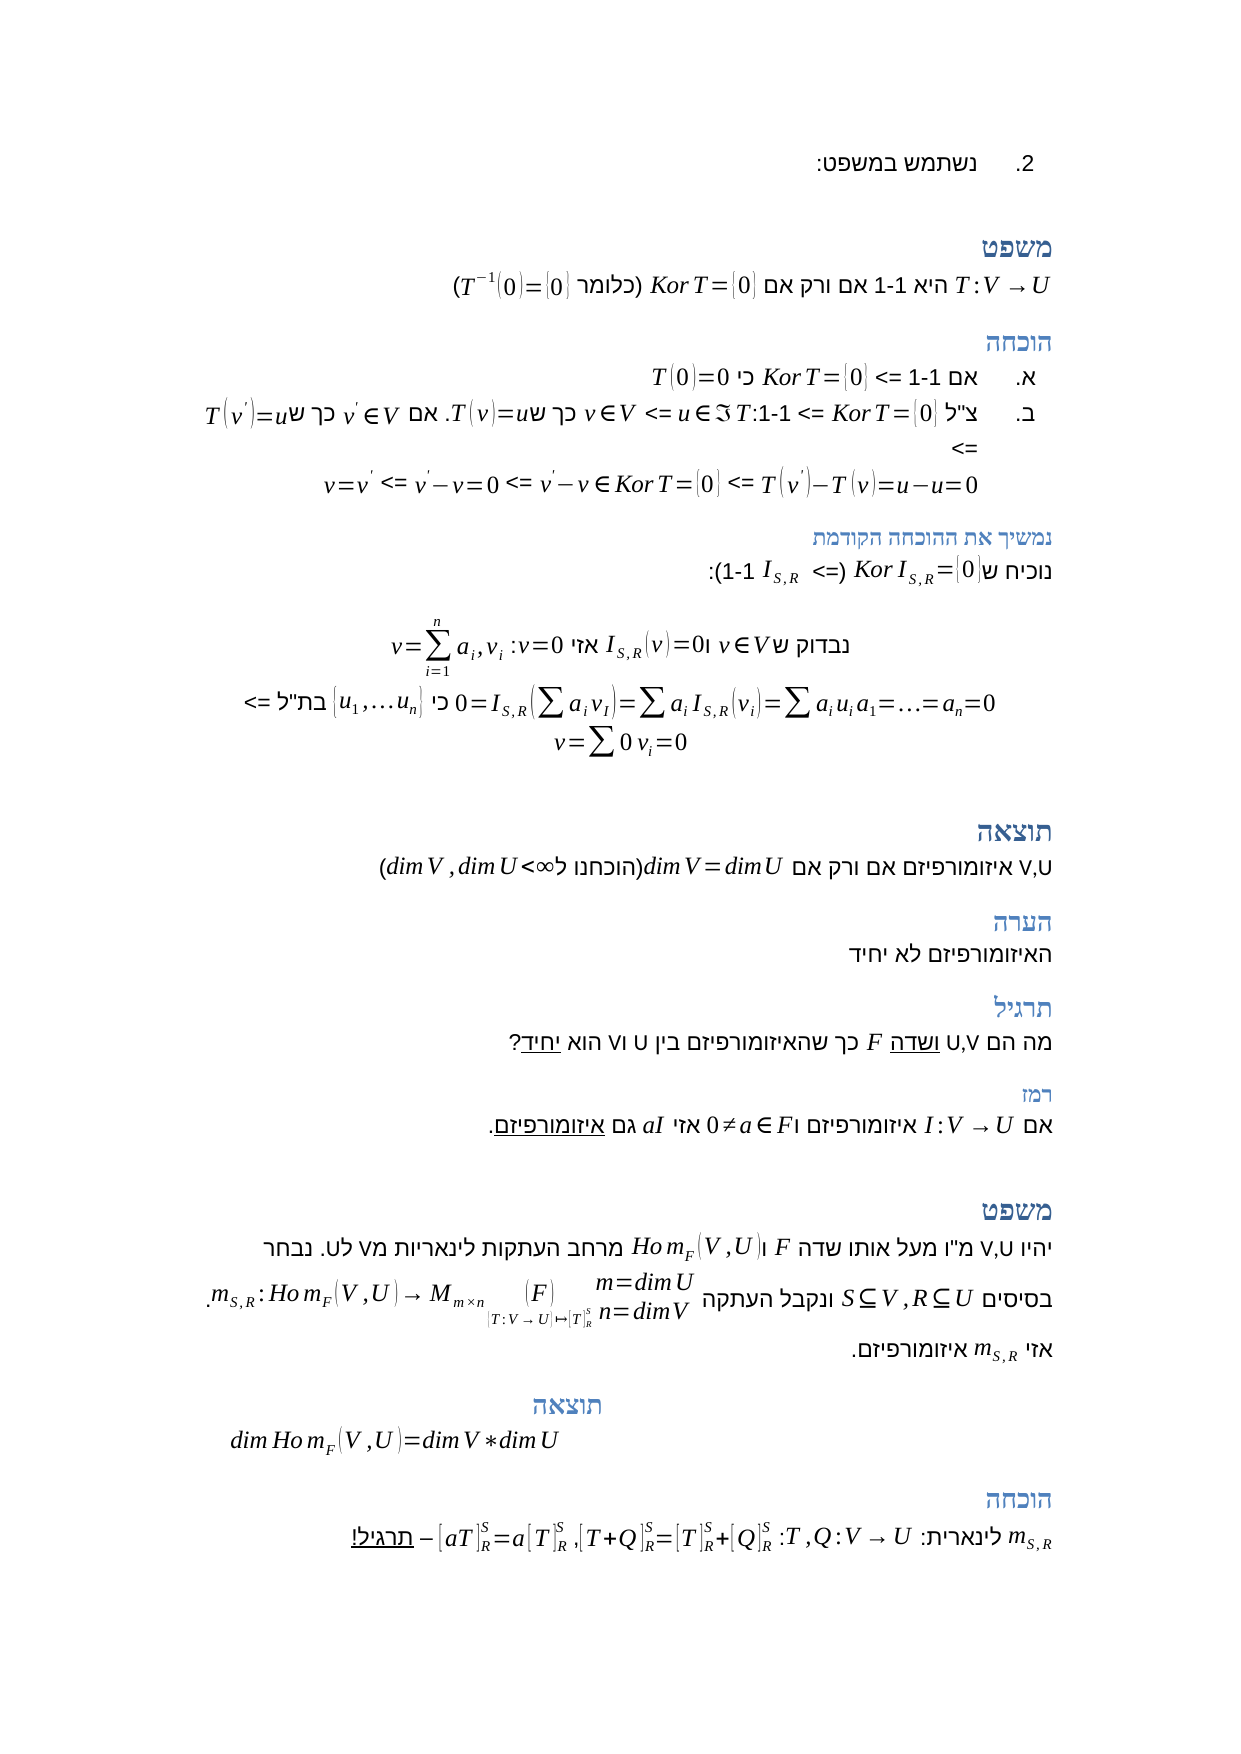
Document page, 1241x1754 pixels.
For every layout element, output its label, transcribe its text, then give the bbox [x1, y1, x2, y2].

subtitle הוכחה [187, 1483, 1053, 1514]
list אם 1-1 => כי [187, 362, 1015, 392]
subtitle משפט [187, 230, 1053, 264]
subtitle נמשיך את ההוכחה הקודמת [187, 524, 1053, 551]
text לינארית: : , – תרגיל! [187, 1519, 1053, 1555]
subtitle תרגיל [187, 992, 1053, 1024]
text יהיו V,U מ"ו מעל אותו שדה ו מרחב העתקות לינאריות מV לU. נבחר בסיסים ונקבל העתקה . אזי איזומורפיזם. [187, 1231, 1053, 1365]
text היא 1-1 אם ורק אם (כלומר ) [187, 269, 1053, 301]
subtitle הערה [187, 906, 1053, 937]
text נבדוק ש ו אזי : כי בת"ל => [187, 612, 1053, 760]
text מה הם U,V ושדה כך שהאיזומורפיזם בין U וV הוא יחיד? [187, 1028, 1053, 1056]
subtitle תוצאה [187, 814, 1053, 848]
subtitle הוכחה [187, 326, 1053, 357]
text V,U איזומורפיזם אם ורק אם (הוכחנו ל) [187, 853, 1053, 881]
text האיזומורפיזם לא יחיד [187, 941, 1053, 968]
list נשתמש במשפט: [187, 150, 1015, 176]
subtitle תוצאה [187, 1389, 603, 1421]
list צ"ל => 1-1: => כך ש. אם כך ש => => => => [187, 396, 1015, 499]
text אם איזומורפיזם ו אזי גם איזומורפיזם. [187, 1111, 1053, 1139]
text נוכיח ש (=> 1-1): [187, 554, 1053, 587]
subtitle רמז [187, 1081, 1053, 1108]
subtitle משפט [187, 1193, 1053, 1226]
